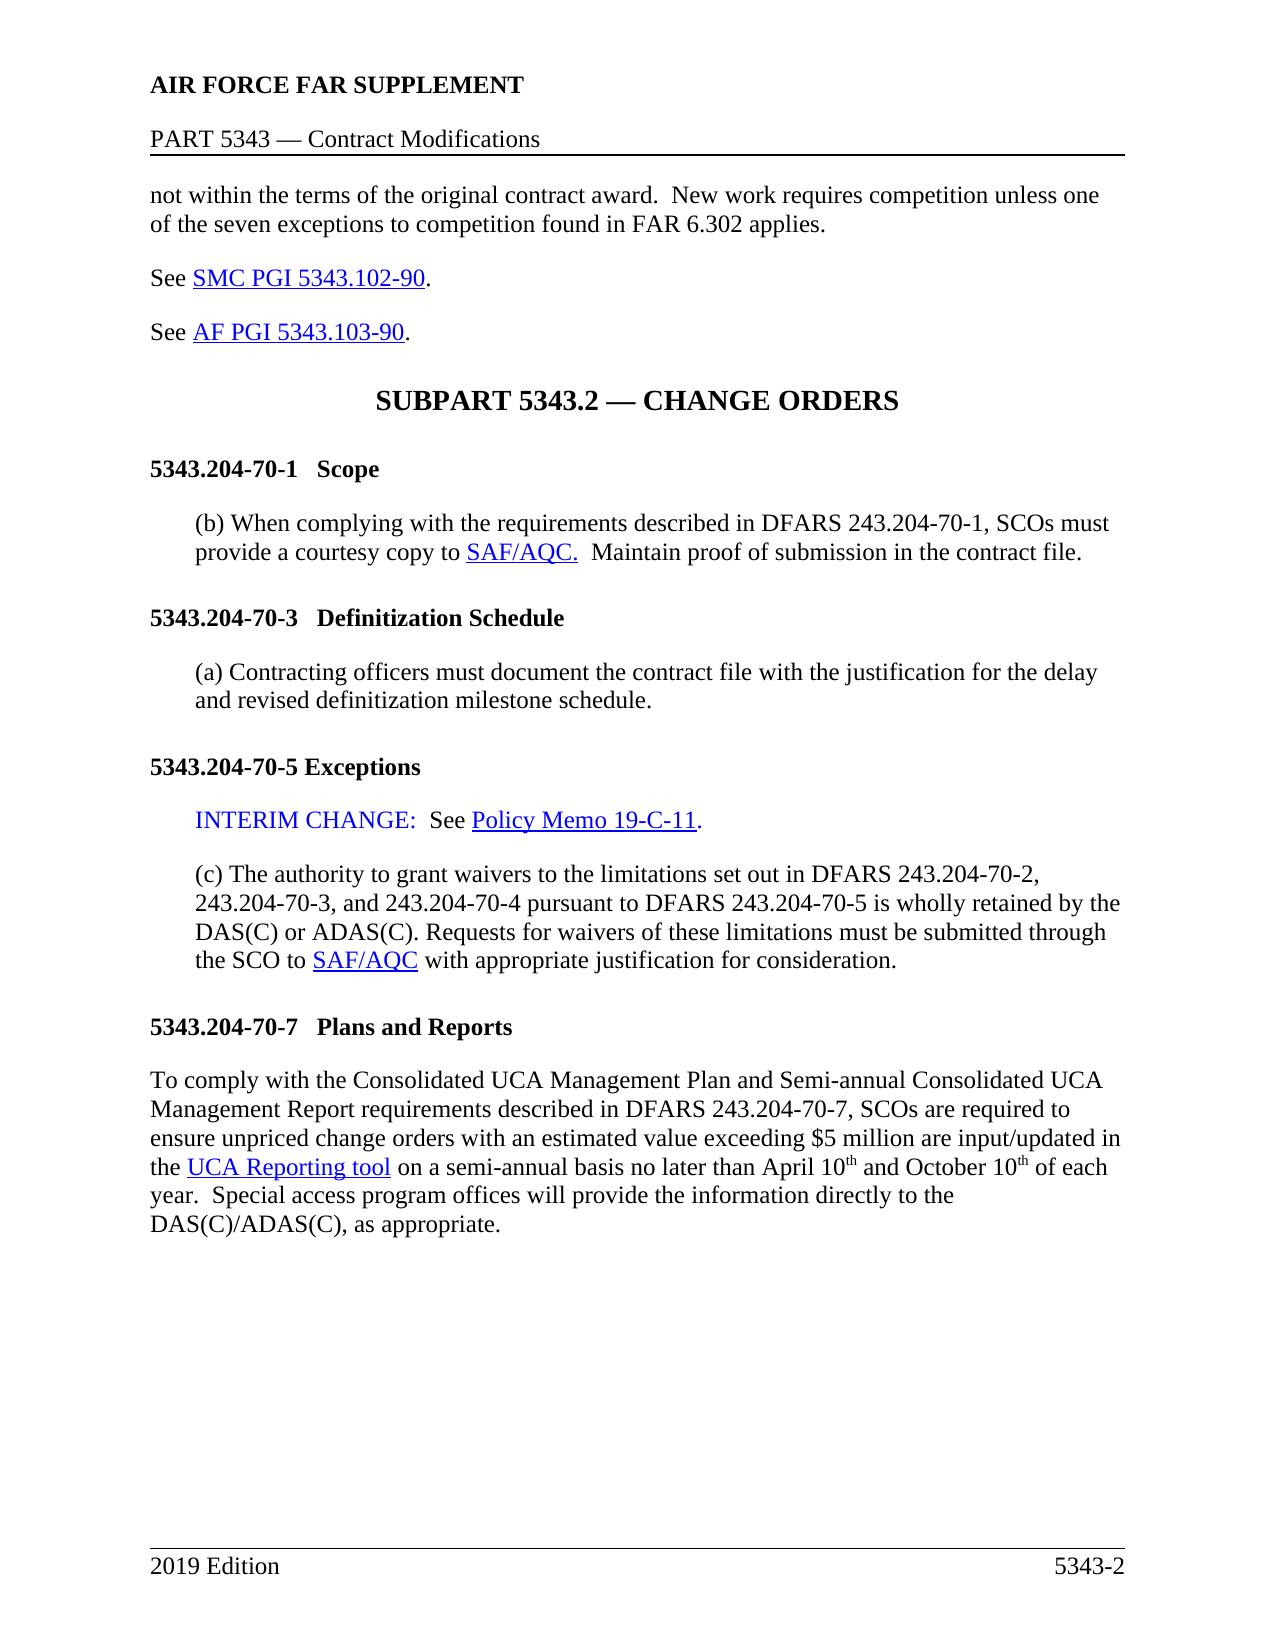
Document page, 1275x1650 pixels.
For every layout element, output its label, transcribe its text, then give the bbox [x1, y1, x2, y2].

subtitle 5343.204-70-5 Exceptions [150, 752, 1125, 780]
subtitle 5343.204-70-7 Plans and Reports [150, 1012, 1125, 1040]
subtitle SUBPART 5343.2 — CHANGE ORDERS [150, 383, 1125, 417]
text See AF PGI 5343.103-90. [150, 317, 1125, 346]
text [150, 181, 1125, 238]
list INTERIM CHANGE: See Policy Memo 19-C-11. [195, 805, 1125, 834]
subtitle 5343.204-70-3 Definitization Schedule [150, 603, 1125, 632]
text To comply with the Consolidated UCA Management Plan and Semi-annual Consolidated UCA Management Report requirements described in DFARS 243.204-70-7, SCOs are required to ensure unpriced change orders with an estimated value exceeding $5 million are input/updated in the UCA Reporting tool on a semi-annual basis no later than April 10th and October 10th of each year. Special access program offices will provide the information directly to the DAS(C)/ADAS(C), as appropriate. [150, 1065, 1125, 1238]
list (a) Contracting officers must document the contract file with the justification for the delay and revised definitization milestone schedule. [195, 657, 1125, 714]
list (b) When complying with the requirements described in DFARS 243.204-70-1, SCOs must provide a courtesy copy to SAF/AQC. Maintain proof of submission in the contract file. [195, 508, 1125, 565]
text See SMC PGI 5343.102-90. [150, 263, 1125, 292]
subtitle 5343.204-70-1 Scope [150, 454, 1125, 483]
list (c) The authority to grant waivers to the limitations set out in DFARS 243.204-70-2, 243.204-70-3, and 243.204-70-4 pursuant to DFARS 243.204-70-5 is wholly retained by the DAS(C) or ADAS(C). Requests for waivers of these limitations must be submitted through the SCO to SAF/AQC with appropriate justification for consideration. [195, 859, 1125, 974]
